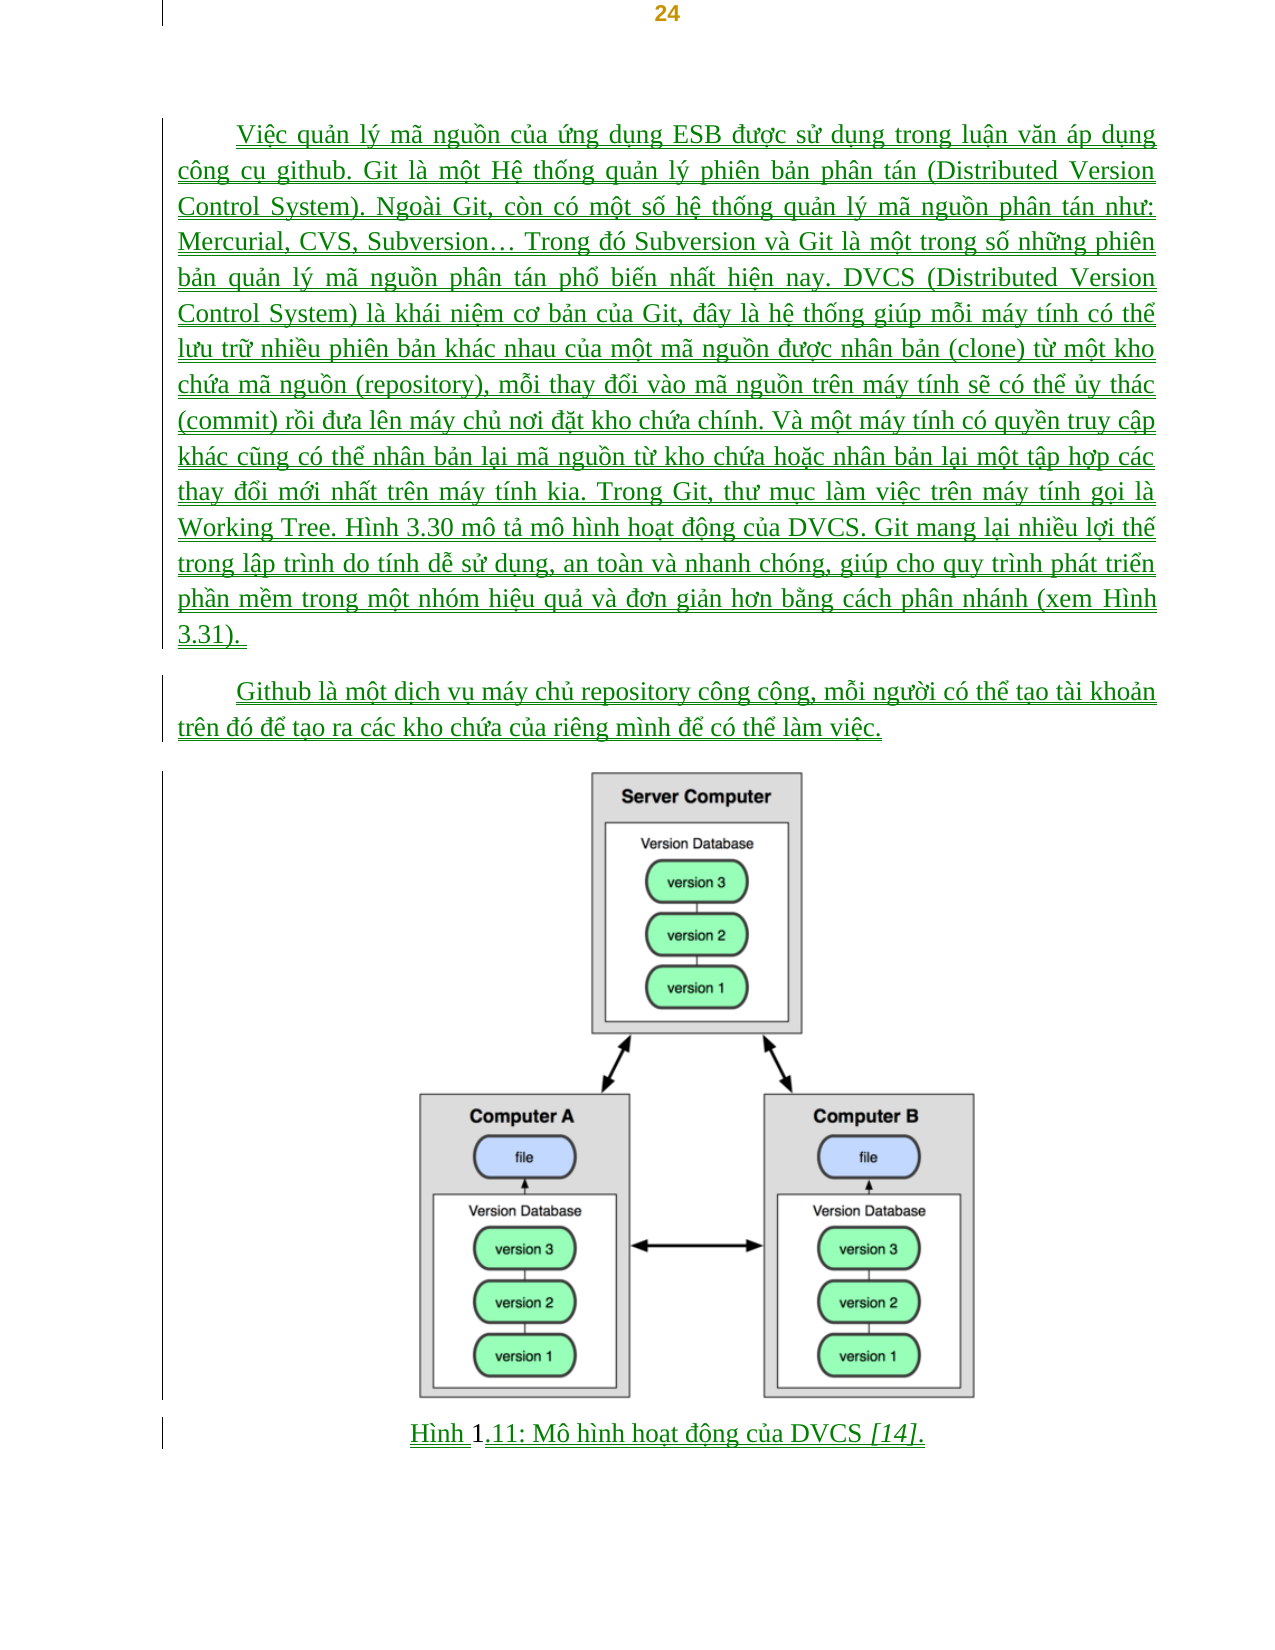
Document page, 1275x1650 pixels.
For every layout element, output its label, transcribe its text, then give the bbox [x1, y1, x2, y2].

picture [417, 771, 976, 1400]
text 1 [177, 1417, 1157, 1448]
